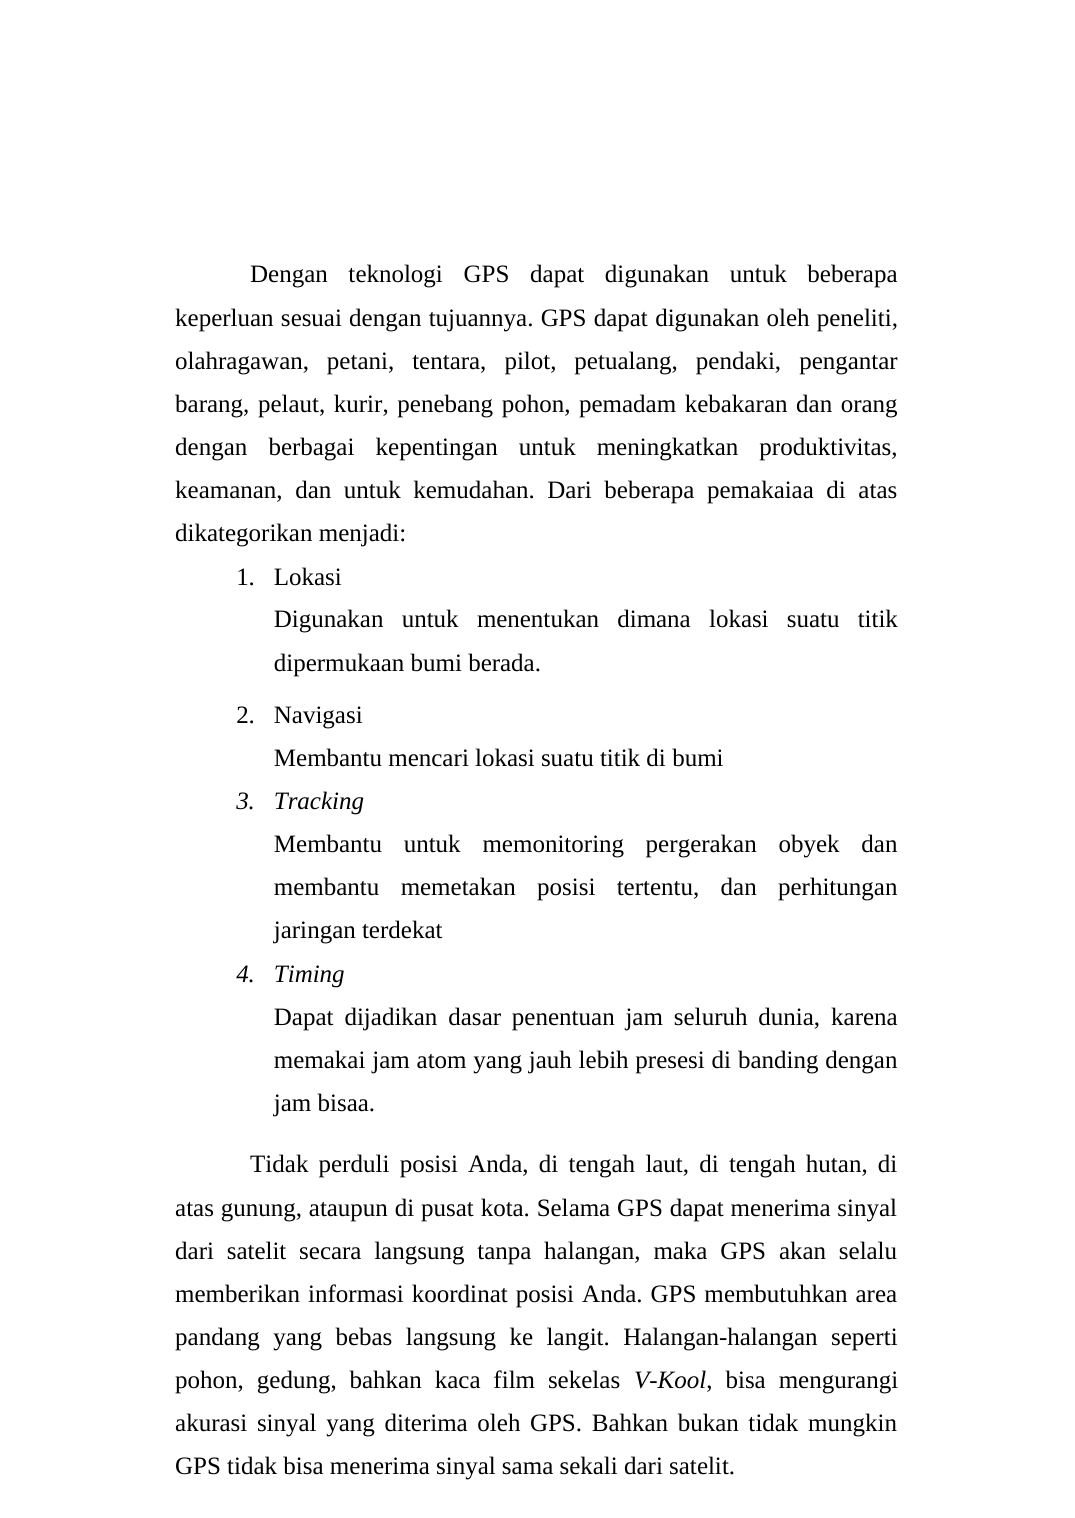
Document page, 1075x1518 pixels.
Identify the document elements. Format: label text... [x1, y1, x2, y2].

list Timing [236, 959, 943, 987]
text Membantu untuk memonitoring pergerakan obyek dan membantu memetakan posisi tertentu, dan perhitungan jaringan terdekat [274, 829, 898, 944]
text Dengan teknologi GPS dapat digunakan untuk beberapa keperluan sesuai dengan tujuannya. GPS dapat digunakan oleh peneliti, olahragawan, petani, tentara, pilot, petualang, pendaki, pengantar barang, pelaut, kurir, penebang pohon, pemadam kebakaran dan orang dengan berbagai kepentingan untuk meningkatkan produktivitas, keamanan, dan untuk kemudahan. Dari beberapa pemakaiaa di atas dikategorikan menjadi: [175, 259, 898, 547]
list Navigasi [236, 700, 943, 729]
list Tracking [236, 786, 943, 815]
text Tidak perduli posisi Anda, di tengah laut, di tengah hutan, di atas gunung, ataupun di pusat kota. Selama GPS dapat menerima sinyal dari satelit secara langsung tanpa halangan, maka GPS akan selalu memberikan informasi koordinat posisi Anda. GPS membutuhkan area pandang yang bebas langsung ke langit. Halangan-halangan seperti pohon, gedung, bahkan kaca film sekelas V-Kool, bisa mengurangi akurasi sinyal yang diterima oleh GPS. Bahkan bukan tidak mungkin GPS tidak bisa menerima sinyal sama sekali dari satelit. [175, 1149, 898, 1480]
text Digunakan untuk menentukan dimana lokasi suatu titik dipermukaan bumi berada. [274, 604, 898, 676]
text Dapat dijadikan dasar penentuan jam seluruh dunia, karena memakai jam atom yang jauh lebih presesi di banding dengan jam bisaa. [274, 1002, 898, 1117]
list Lokasi [236, 562, 943, 590]
text Membantu mencari lokasi suatu titik di bumi [274, 743, 943, 772]
